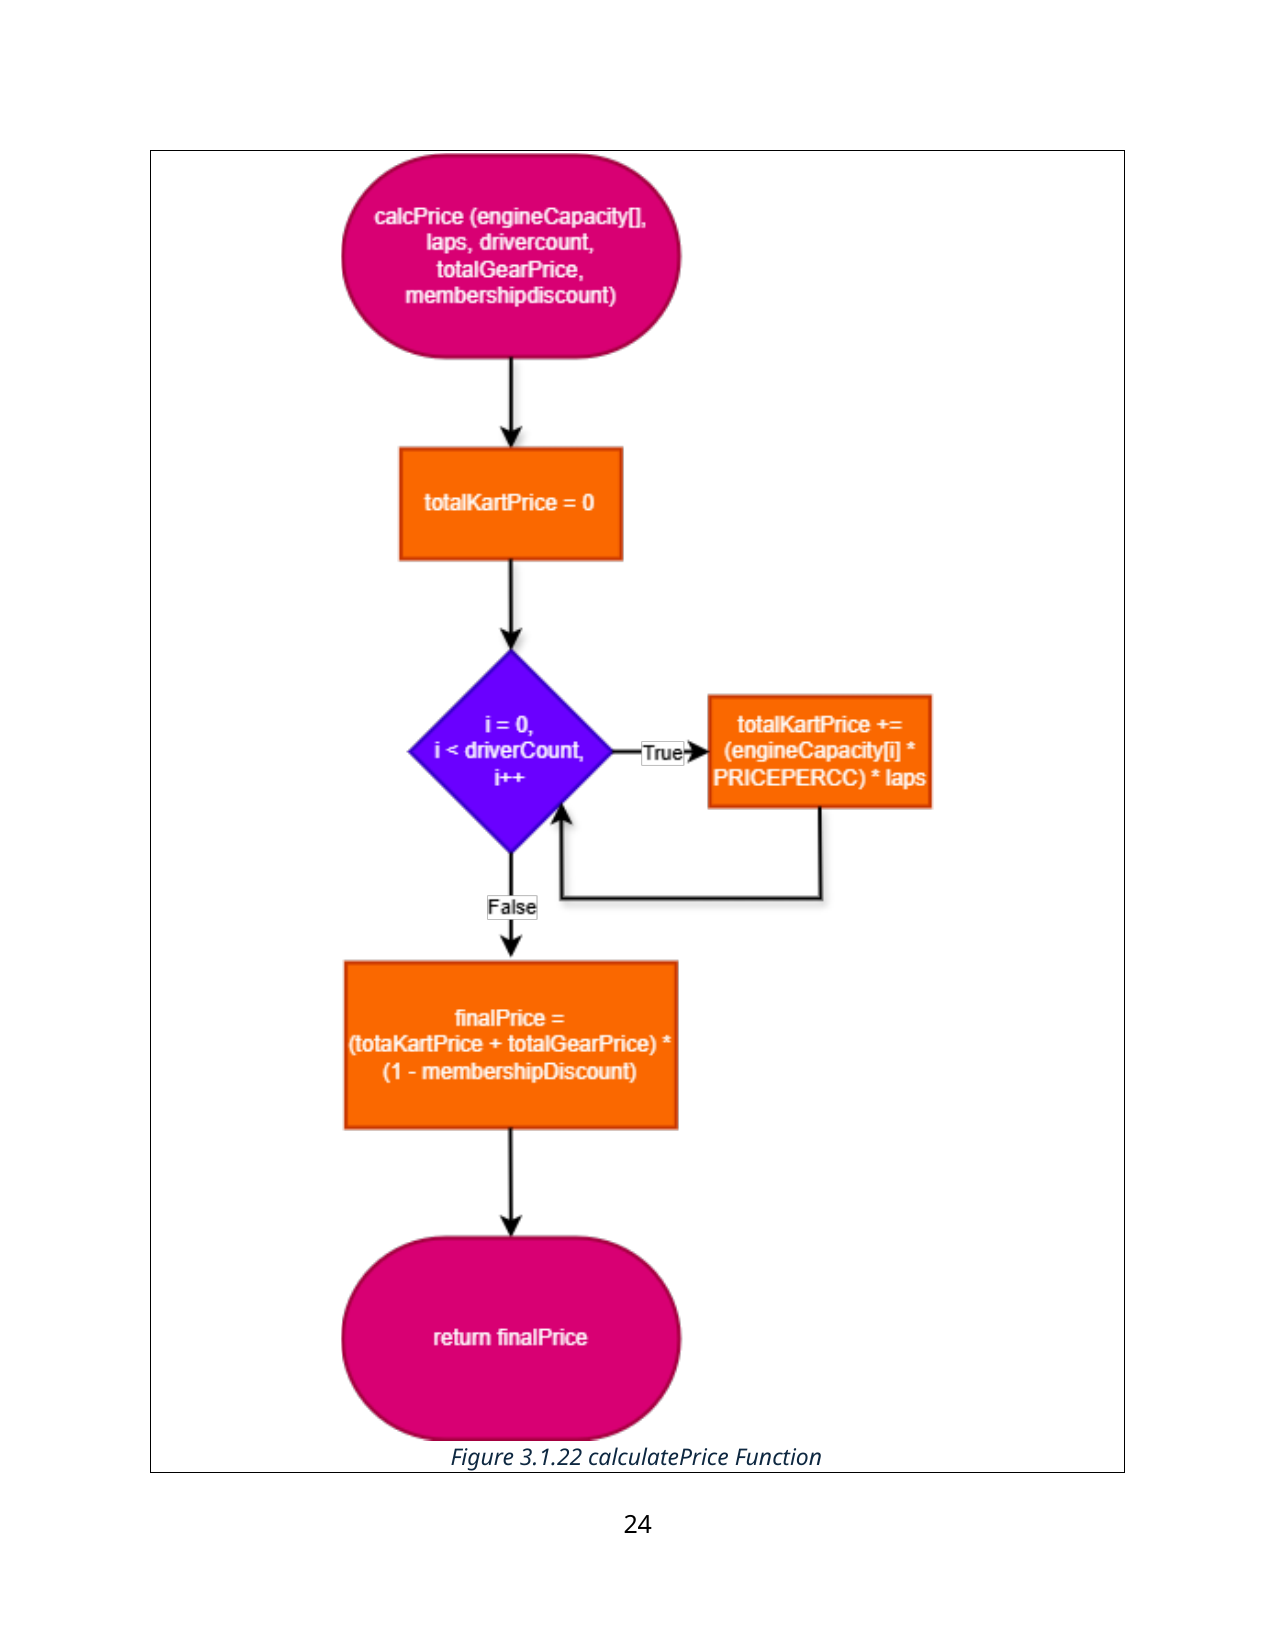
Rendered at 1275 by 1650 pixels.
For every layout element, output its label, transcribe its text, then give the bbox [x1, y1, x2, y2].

table_header Figure 3.1.22 calculatePrice Function [151, 151, 1124, 1472]
picture [341, 153, 934, 1441]
